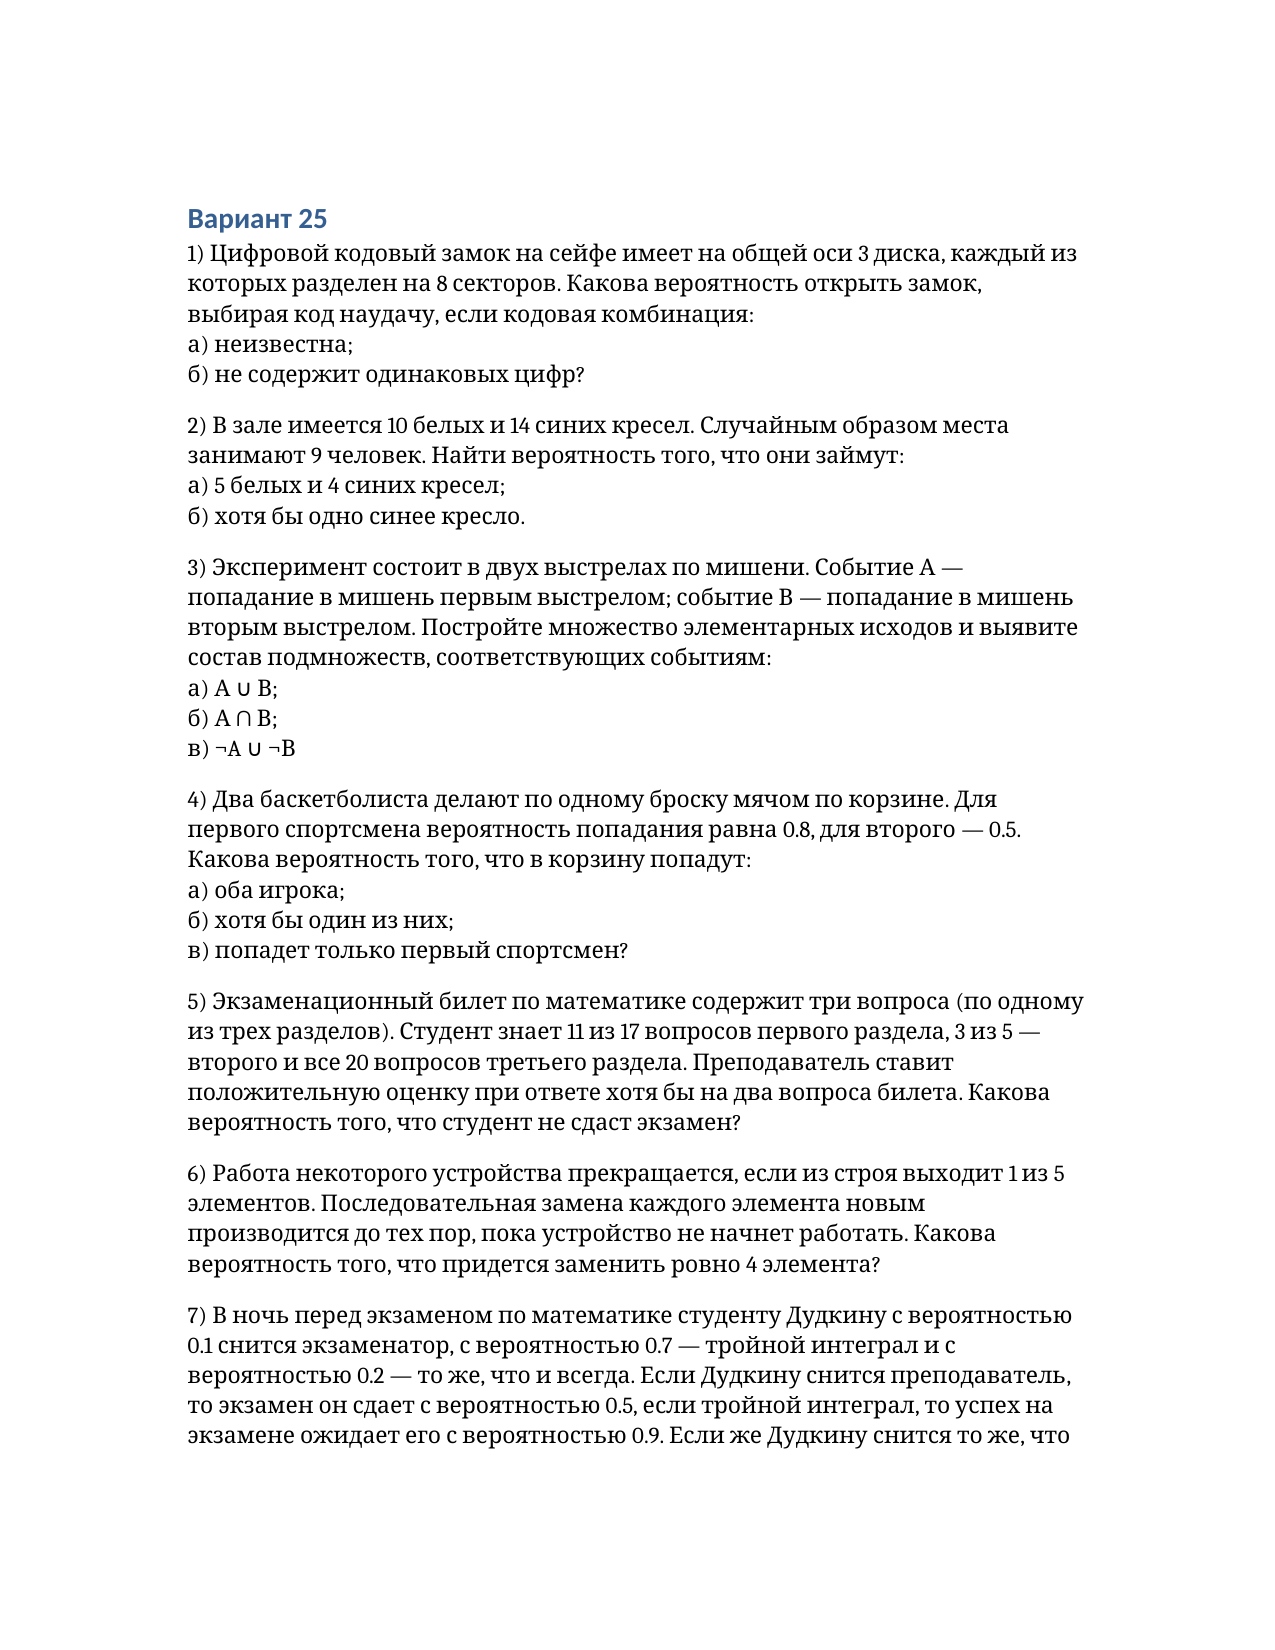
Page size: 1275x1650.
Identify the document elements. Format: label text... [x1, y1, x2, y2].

text 3) Эксперимент состоит в двух выстрелах по мишени. Событие А — попадание в мишень первым выстрелом; событие В — попадание в мишень вторым выстрелом. Постройте множество элементарных исходов и выявите состав подмножеств, соответствующих событиям: а) А ∪ В; б) А ∩ В; в) ¬A ∪ ¬В [187, 554, 1087, 762]
text 1) Цифровой кодовый замок на сейфе имеет на общей оси 3 диска, каждый из которых разделен на 8 секторов. Какова вероятность открыть замок, выбирая код наудачу, если кодовая комбинация: а) неизвестна; б) не содержит одинаковых цифр? [187, 241, 1087, 388]
text 5) Экзаменационный билет по математике содержит три вопроса (по одному из трех разделов). Студент знает 11 из 17 вопросов первого раздела, 3 из 5 — второго и все 20 вопросов третьего раздела. Преподаватель ставит положительную оценку при ответе хотя бы на два вопроса билета. Какова вероятность того, что студент не сдаст экзамен? [187, 989, 1087, 1136]
text 6) Работа некоторого устройства прекращается, если из строя выходит 1 из 5 элементов. Последовательная замена каждого элемента новым производится до тех пор, пока устройство не начнет работать. Какова вероятность того, что придется заменить ровно 4 элемента? [187, 1161, 1087, 1278]
text 2) В зале имеется 10 белых и 14 синих кресел. Случайным образом места занимают 9 человек. Найти вероятность того, что они займут: а) 5 белых и 4 синих кресел; б) хотя бы одно синее кресло. [187, 413, 1087, 530]
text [187, 1302, 1087, 1449]
text 4) Два баскетболиста делают по одному броску мячом по корзине. Для первого спортсмена вероятность попадания равна 0.8, для второго — 0.5. Какова вероятность того, что в корзину попадут: а) оба игрока; б) хотя бы один из них; в) попадет только первый спортсмен? [187, 787, 1087, 964]
subtitle Вариант 25 [187, 200, 1087, 236]
